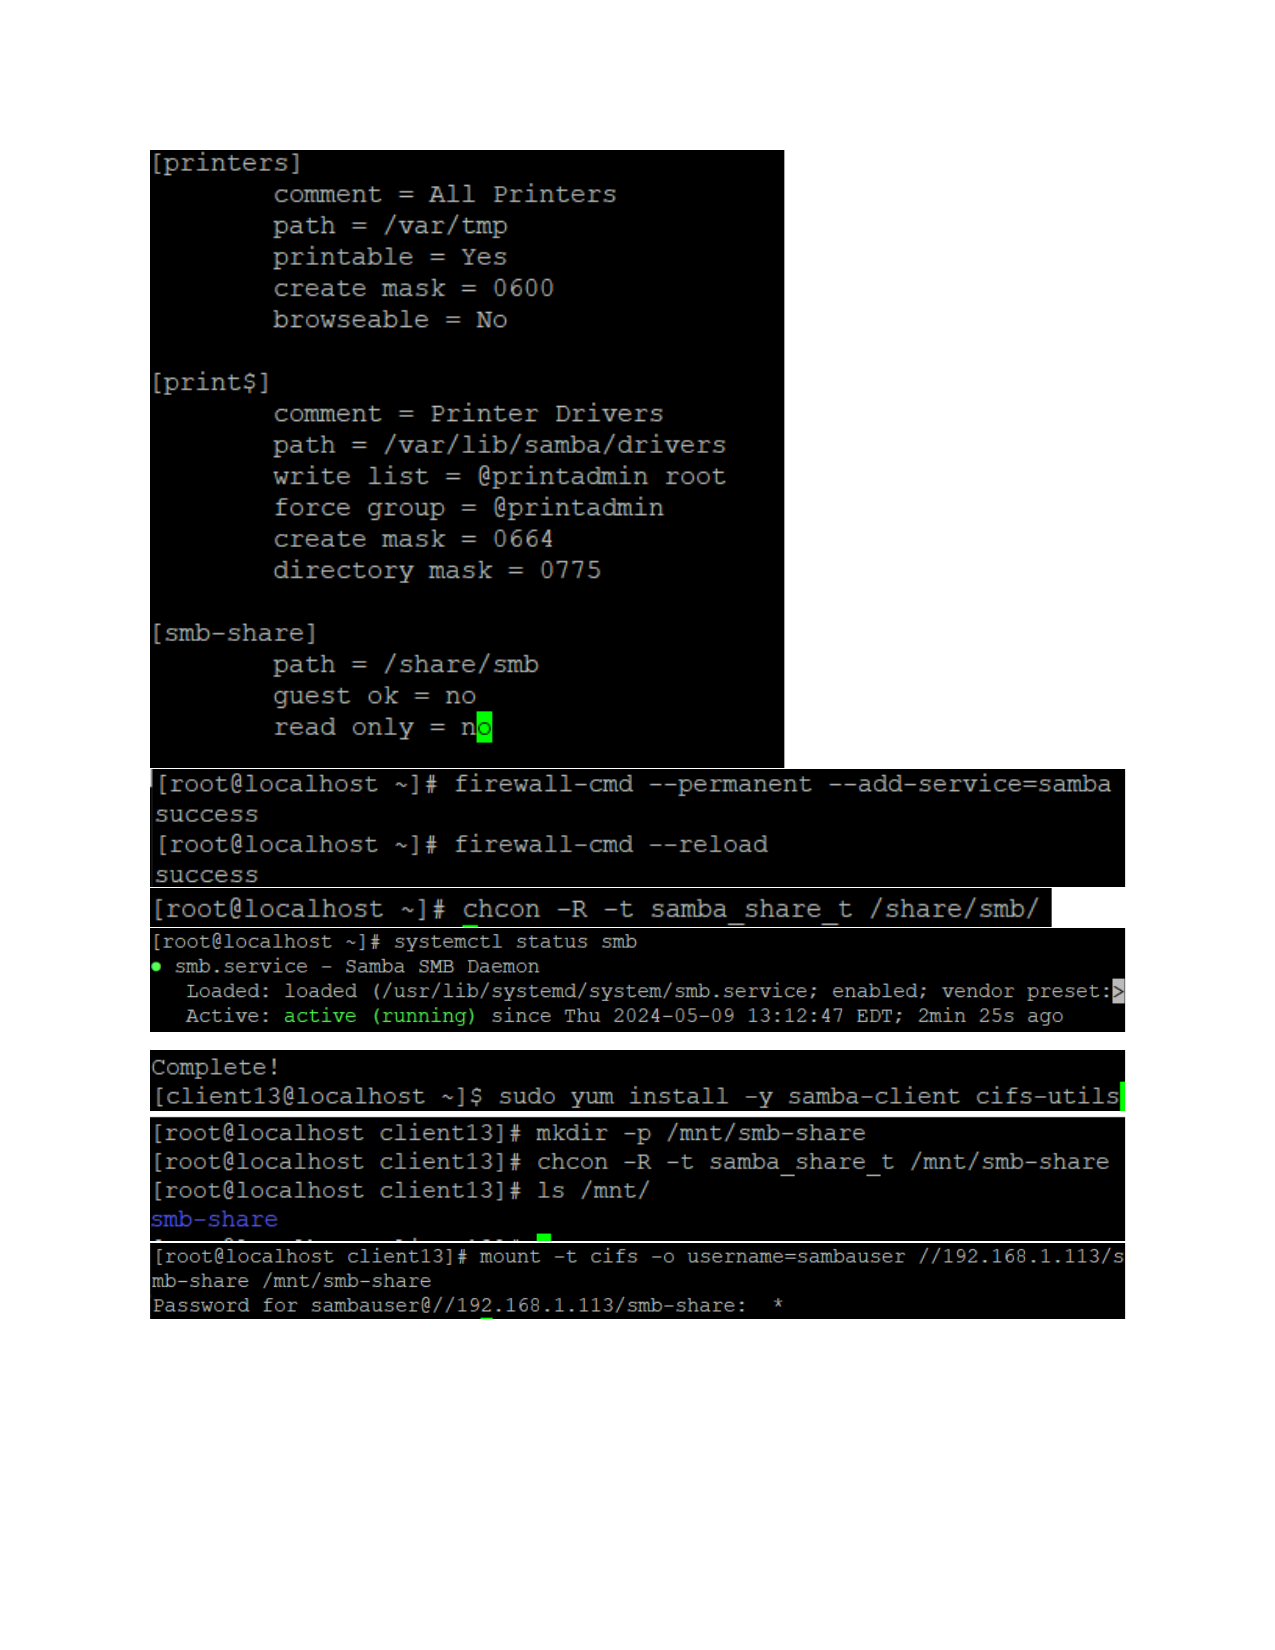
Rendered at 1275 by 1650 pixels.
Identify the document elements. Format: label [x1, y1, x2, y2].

picture [150, 1113, 1125, 1241]
picture [150, 1050, 1125, 1111]
picture [150, 769, 1125, 887]
picture [150, 1243, 1125, 1319]
picture [150, 928, 1125, 1032]
picture [150, 888, 1052, 927]
picture [150, 150, 785, 768]
